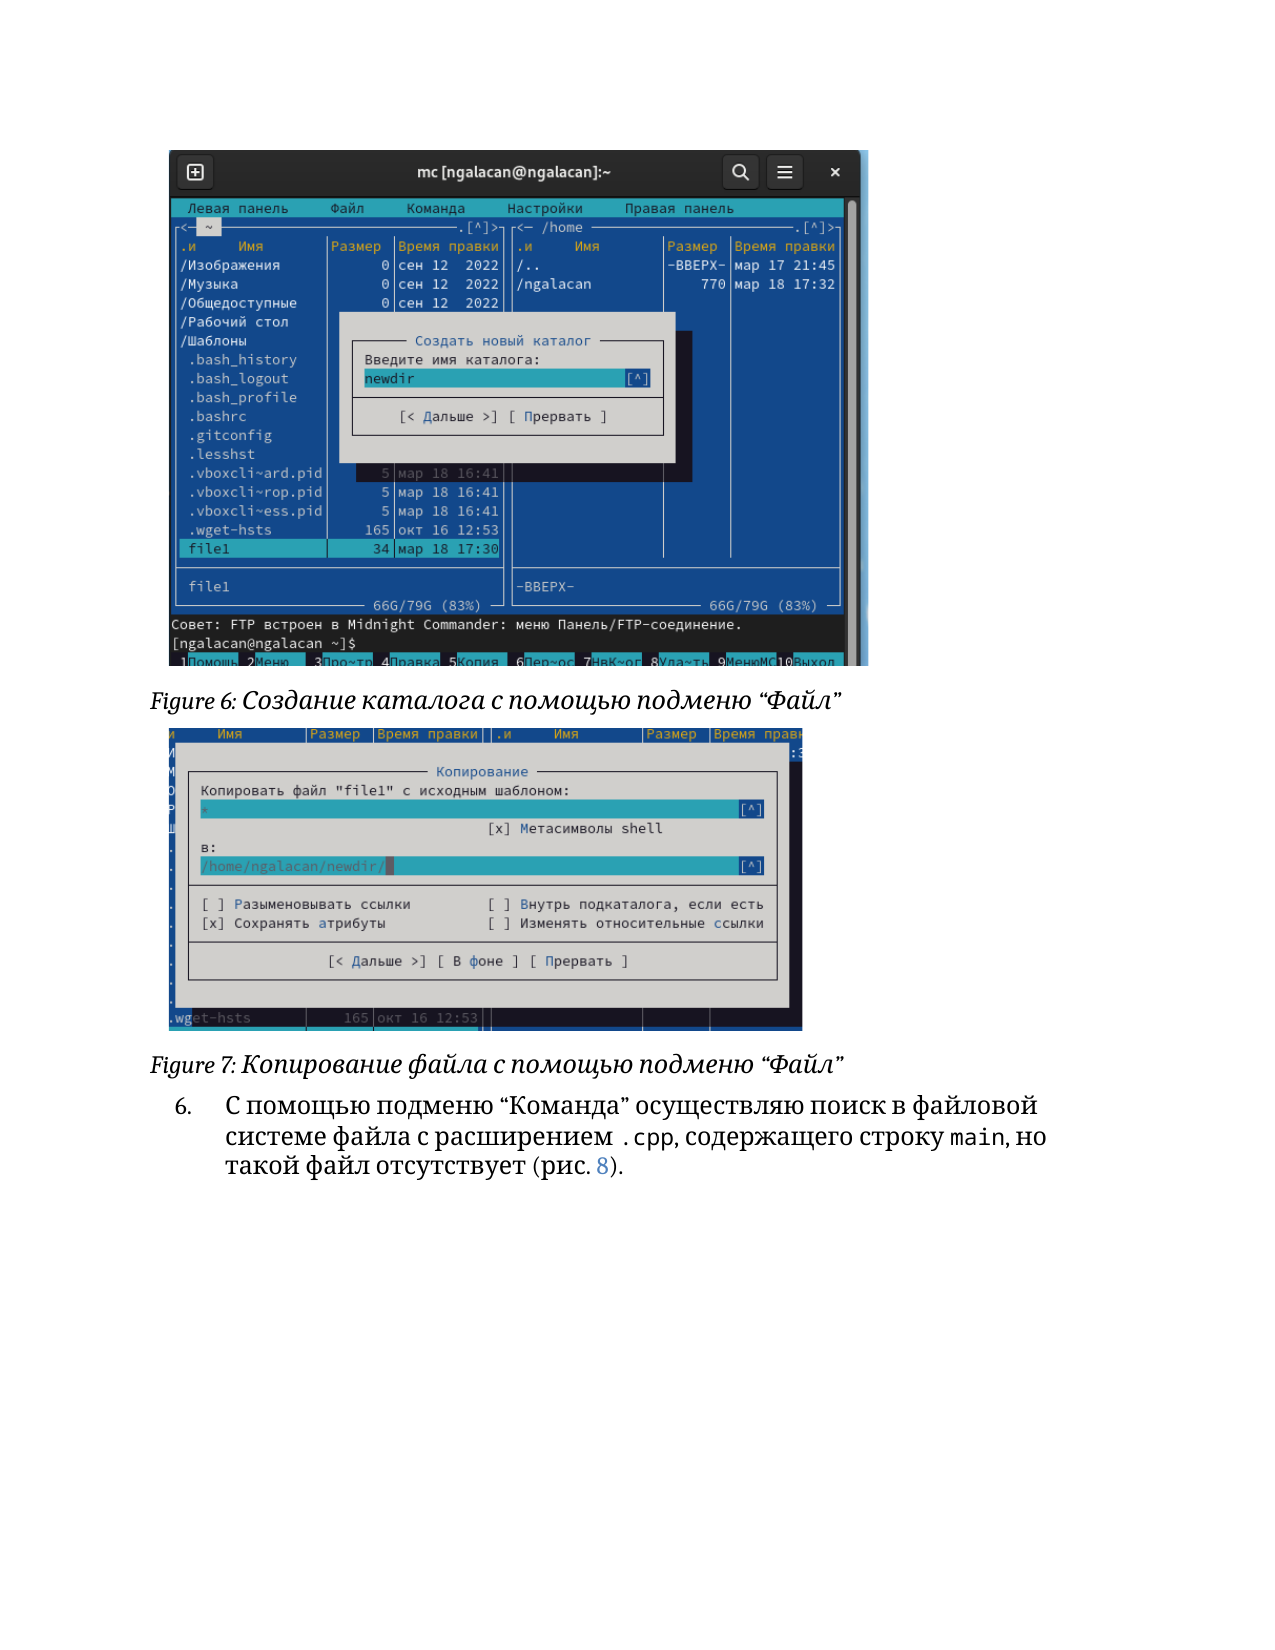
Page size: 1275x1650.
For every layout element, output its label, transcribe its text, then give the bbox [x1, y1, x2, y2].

text Figure 7: Копирование файла с помощью подменю “Файл” [150, 1051, 1125, 1080]
list С помощью подменю “Команда” осуществляю поиск в файловой системе файла с расширением .cpp, содержащего строку main, но такой файл отсутствует (рис. 8). [175, 1092, 1125, 1181]
text Figure 6: Создание каталога с помощью подменю “Файл” [150, 687, 1125, 716]
picture [168, 728, 803, 1031]
picture [168, 150, 869, 666]
